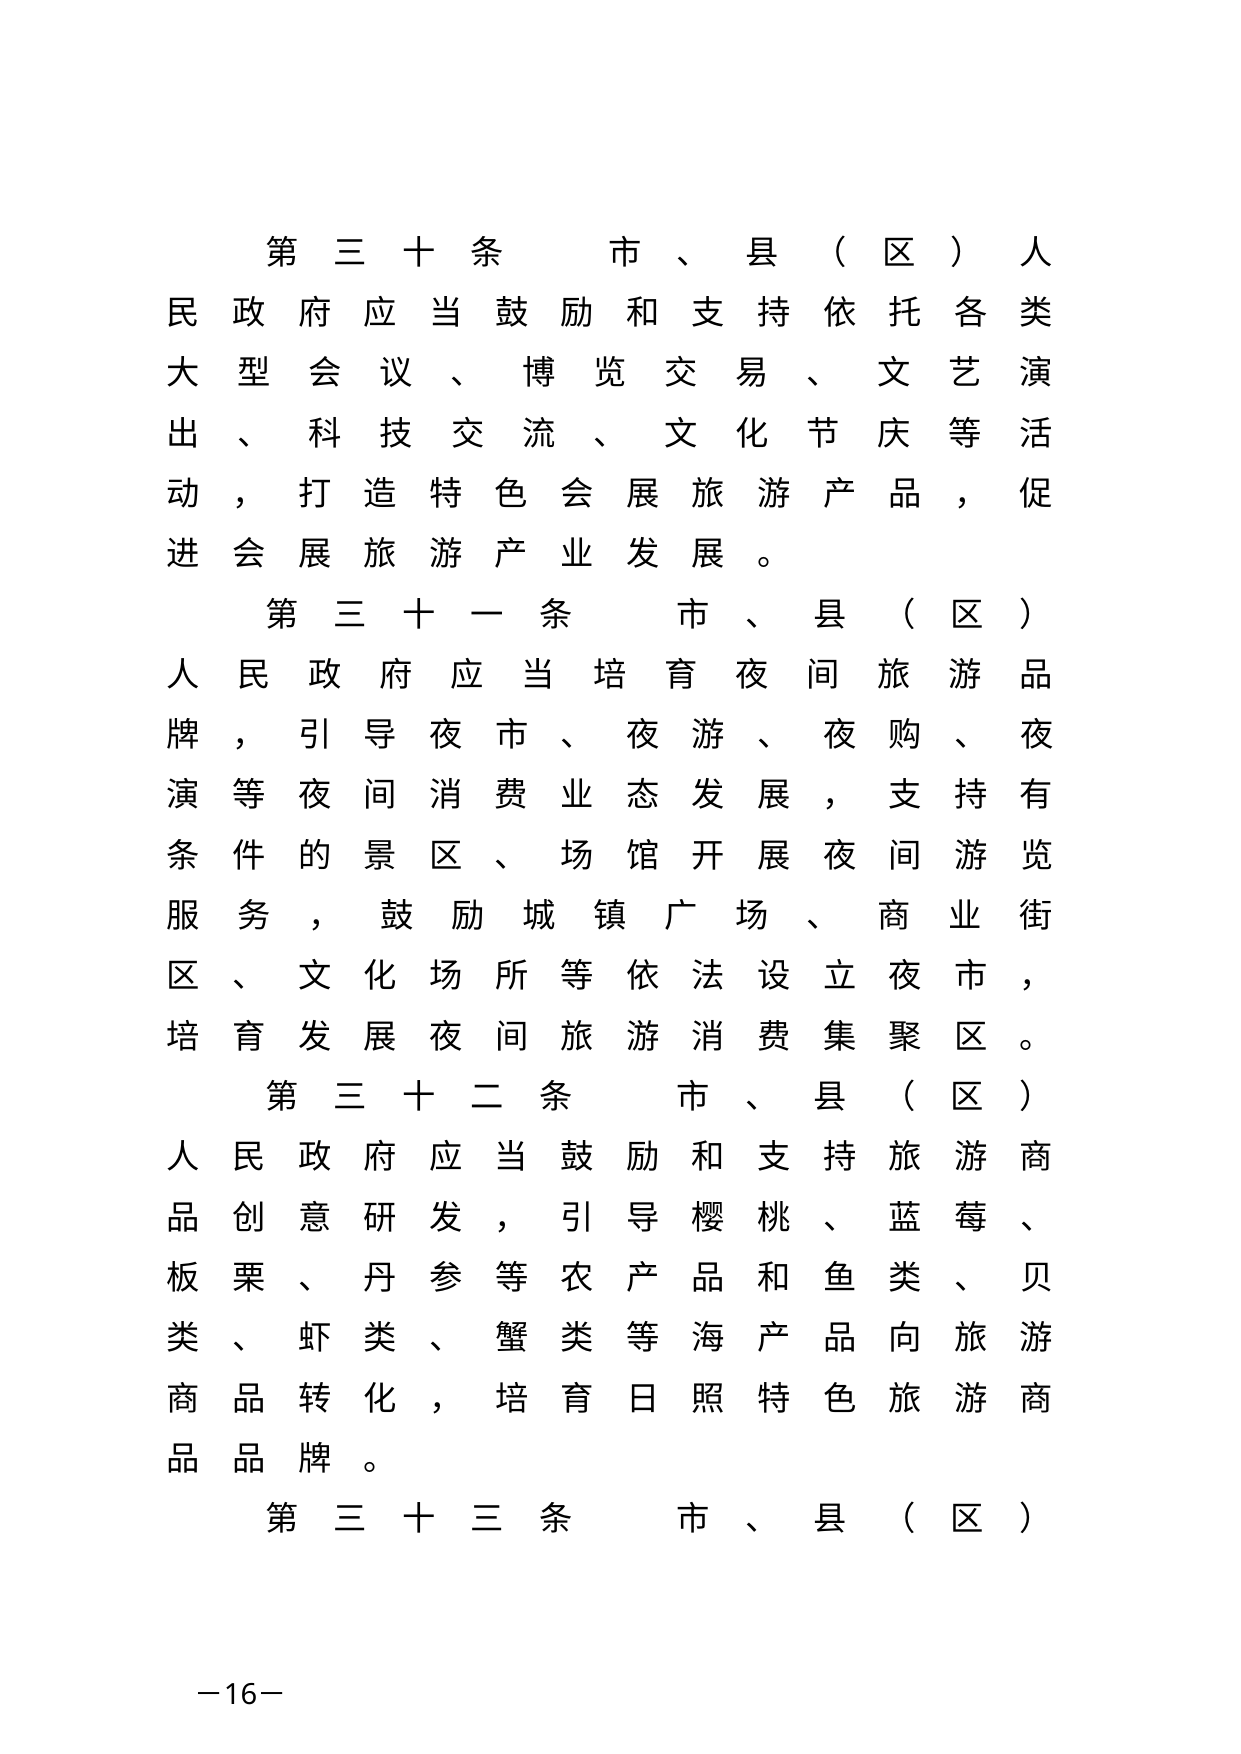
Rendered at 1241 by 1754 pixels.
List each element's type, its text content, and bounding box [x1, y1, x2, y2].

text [167, 1486, 1085, 1546]
text 第三十二条 市、县（区）人民政府应当鼓励和支持旅游商品创意研发，引导樱桃、蓝莓、板栗、丹参等农产品和鱼类、贝类、虾类、蟹类等海产品向旅游商品转化，培育日照特色旅游商品品牌。 [167, 1064, 1085, 1486]
text 第三十条 市、县（区）人民政府应当鼓励和支持依托各类大型会议、博览交易、文艺演出、科技交流、文化节庆等活动，打造特色会展旅游产品，促进会展旅游产业发展。 [167, 219, 1085, 581]
text 第三十一条 市、县（区）人民政府应当培育夜间旅游品牌，引导夜市、夜游、夜购、夜演等夜间消费业态发展，支持有条件的景区、场馆开展夜间游览服务，鼓励城镇广场、商业街区、文化场所等依法设立夜市，培育发展夜间旅游消费集聚区。 [167, 581, 1085, 1064]
